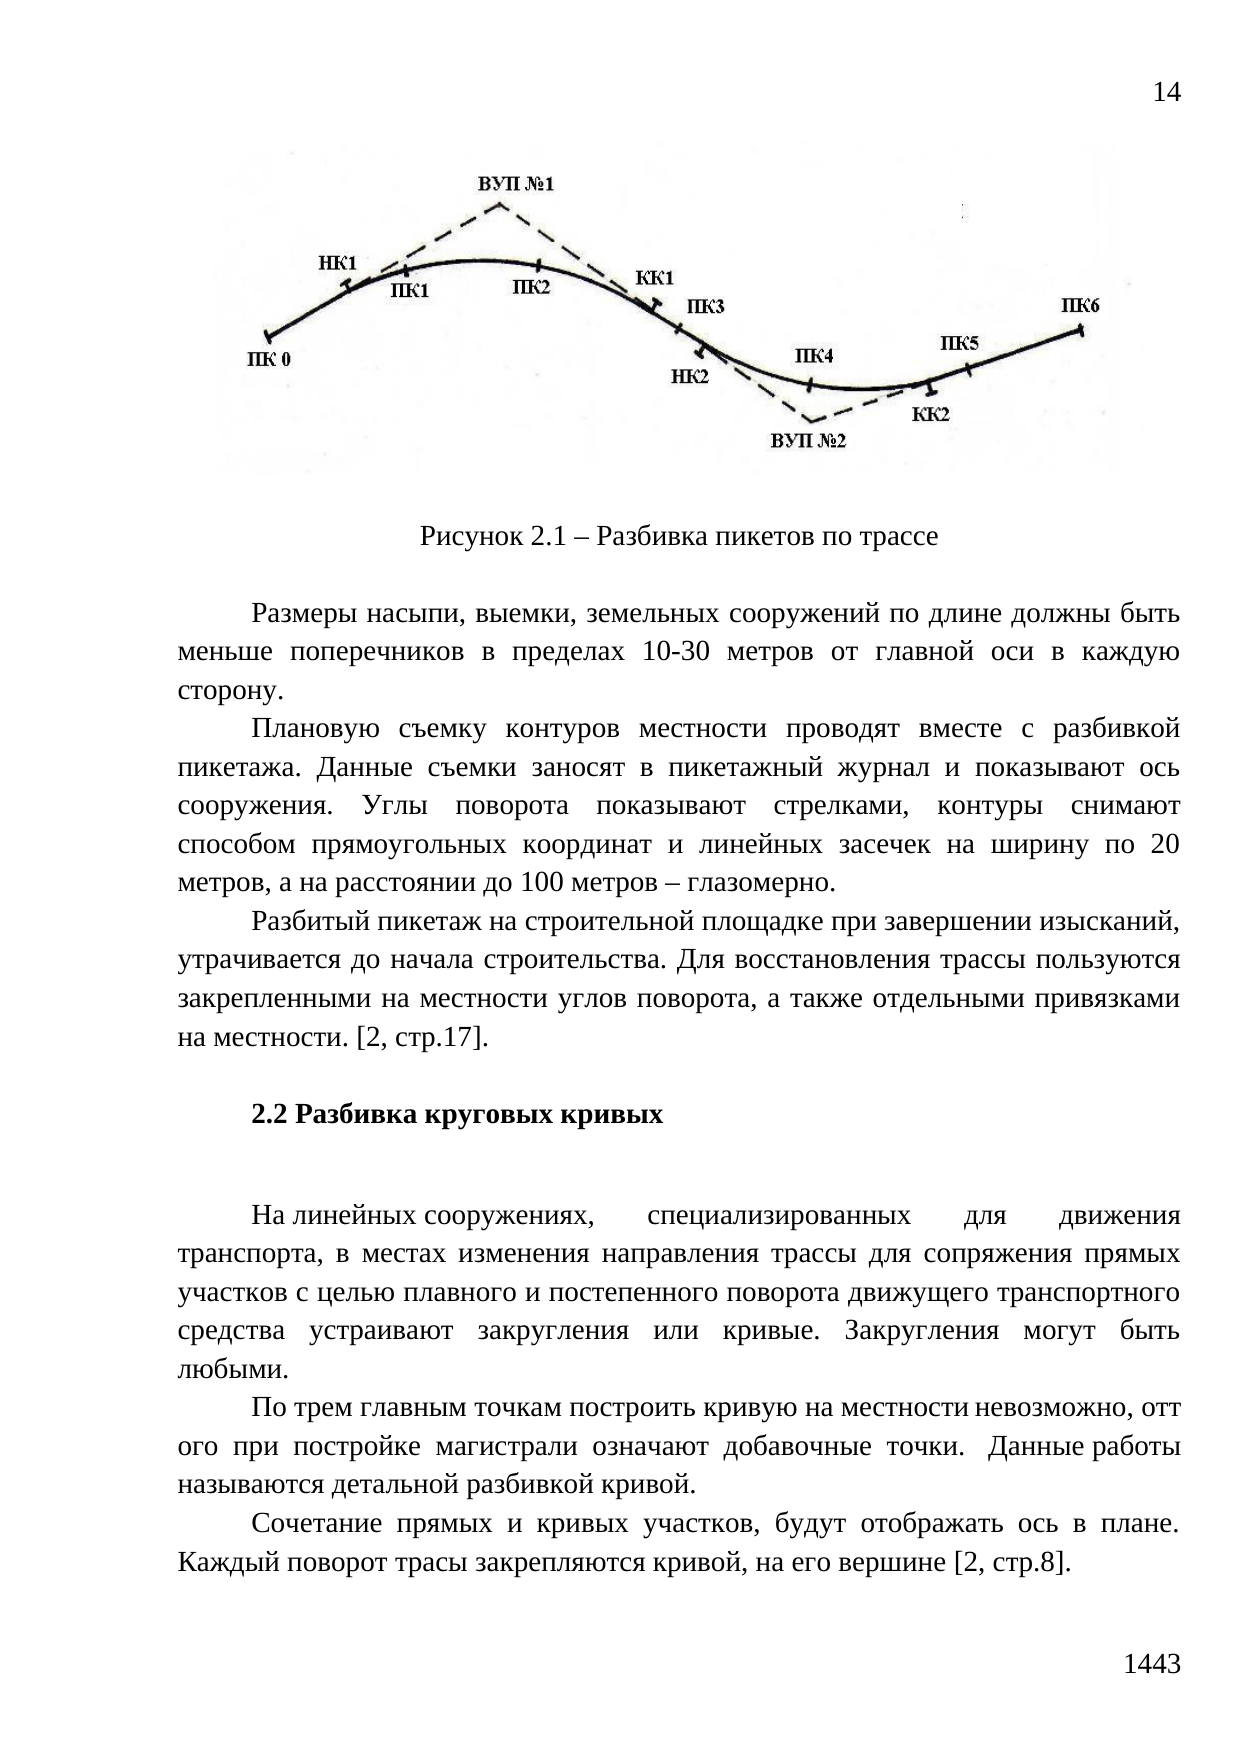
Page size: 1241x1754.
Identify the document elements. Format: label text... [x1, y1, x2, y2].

text Разбитый пикетаж на строительной площадке при завершении изысканий, утрачивается до начала строительства. Для восстановления трассы пользуются закрепленными на местности углов поворота, а также отдельными привязками на местности. [2, стр.17]. [177, 903, 1181, 1052]
text Сочетание прямых и кривых участков, будут отображать ось в плане. Каждый поворот трасы закрепляются кривой, на его вершине [2, стр.8]. [177, 1505, 1181, 1577]
text Размеры насыпи, выемки, земельных сооружений по длине должны быть меньше поперечников в пределах 10-30 метров от главной оси в каждую сторону. [177, 595, 1181, 705]
text Рисунок 2.1 – Разбивка пикетов по трассе [177, 518, 1181, 551]
text На линейных сооружениях, специализированных для движения транспорта, в местах изменения направления трассы для сопряжения прямых участков с целью плавного и постепенного поворота движущего транспортного средства устраивают закругления или кривые. Закругления могут быть любыми. [177, 1197, 1181, 1384]
subtitle 2.2 Разбивка круговых кривых [251, 1096, 1181, 1129]
picture [213, 141, 1145, 475]
text По трем главным точкам построить кривую на местности невозможно, оттого при постройке магистрали означают добавочные точки. Данные работы называются детальной разбивкой кривой. [177, 1389, 1181, 1500]
text Плановую съемку контуров местности проводят вместе с разбивкой пикетажа. Данные съемки заносят в пикетажный журнал и показывают ось сооружения. Углы поворота показывают стрелками, контуры снимают способом прямоугольных координат и линейных засечек на ширину по 20 метров, а на расстоянии до 100 метров – глазомерно. [177, 710, 1181, 898]
